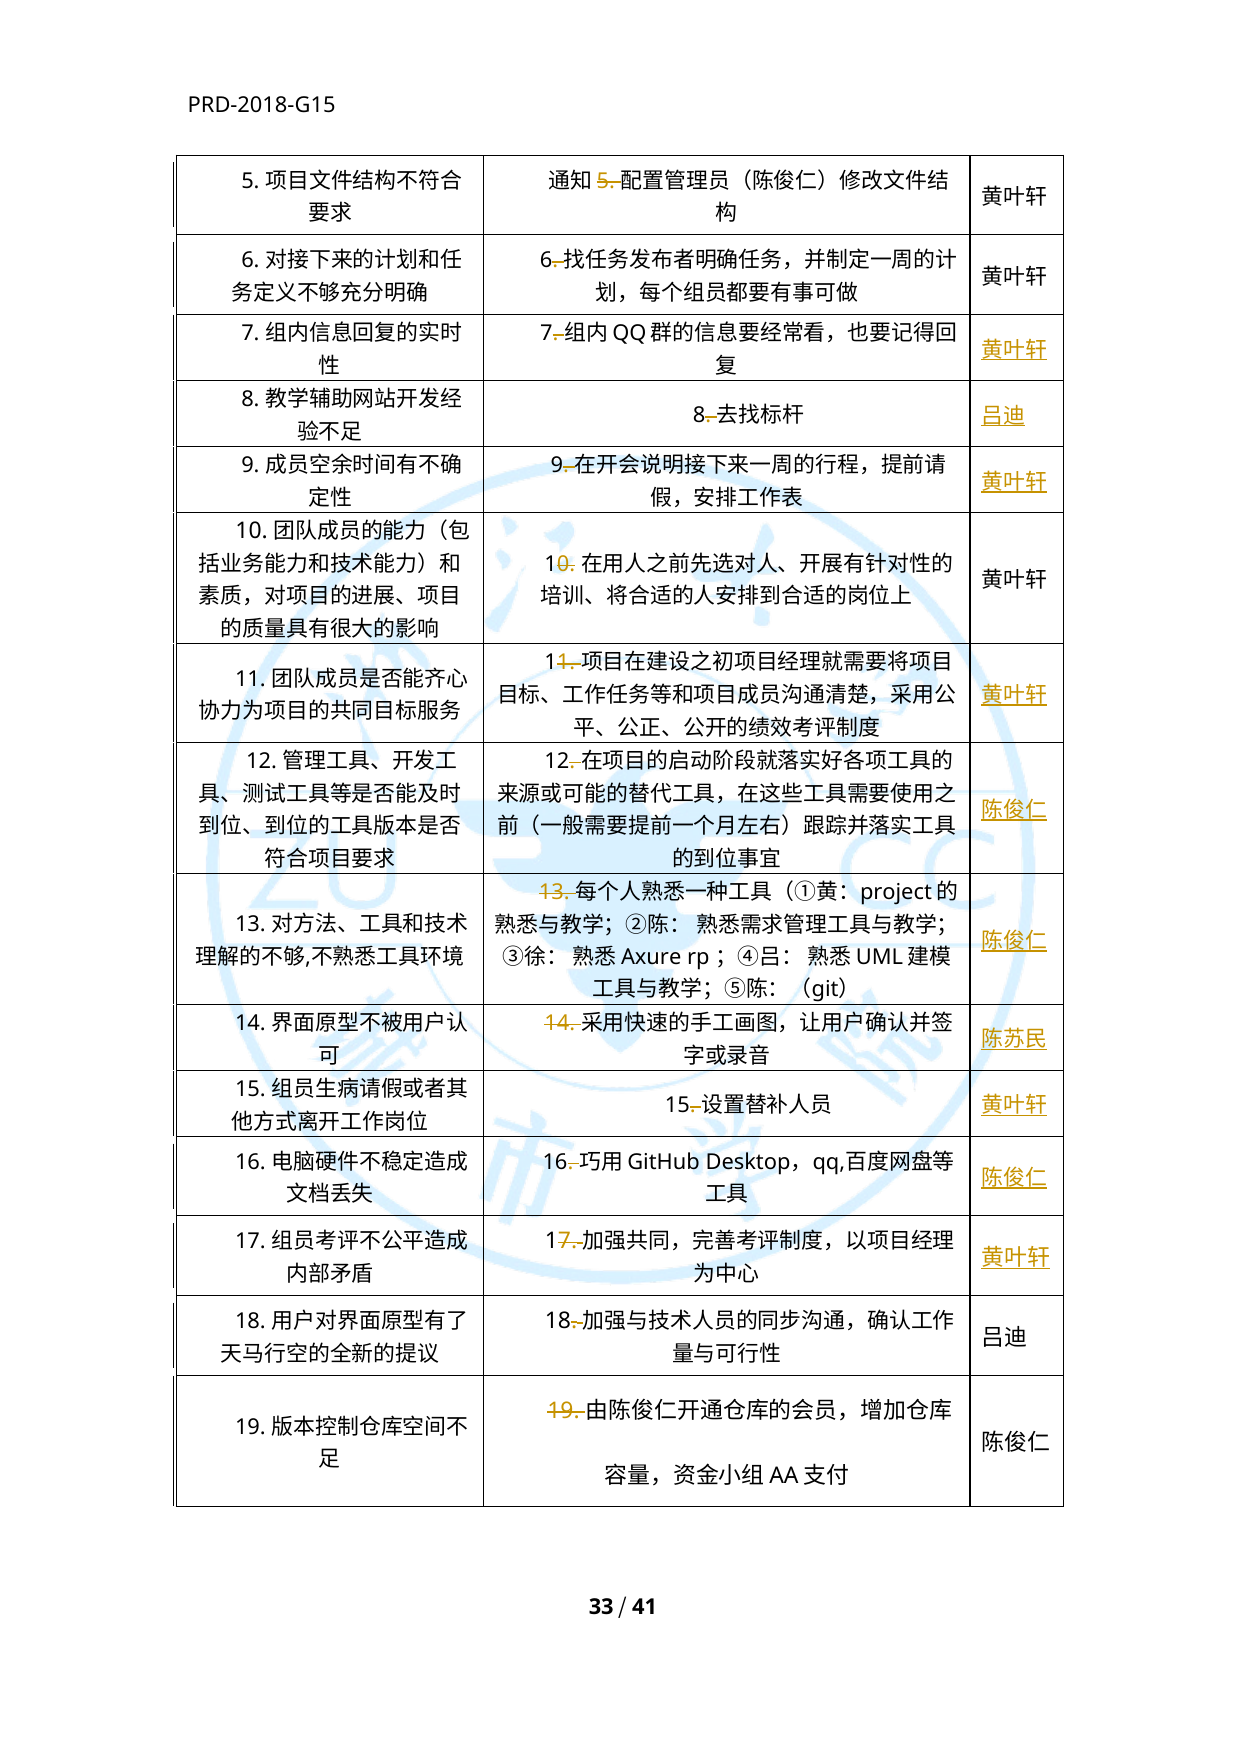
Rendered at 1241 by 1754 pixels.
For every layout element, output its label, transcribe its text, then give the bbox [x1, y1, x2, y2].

table_cell 设置替补人员 [484, 1071, 969, 1136]
table_cell 陈俊仁 [971, 1376, 1063, 1506]
table_cell 在项目的启动阶段就落实好各项工具的来源或可能的替代工具，在这些工具需要使用之前（一般需要提前一个月左右）跟踪并落实工具的到位事宜 [484, 743, 969, 873]
table_cell 11. 团队成员是否能齐心协力为项目的共同目标服务 [177, 644, 483, 742]
table_cell 8. 教学辅助网站开发经验不足 [177, 381, 483, 446]
table_cell 17. 组员考评不公平造成内部矛盾 [177, 1216, 483, 1295]
table_cell 在用人之前先选对人、开展有针对性的培训、将合适的人安排到合适的岗位上 [484, 513, 969, 643]
table_cell 15. 组员生病请假或者其他方式离开工作岗位 [177, 1071, 483, 1136]
table_cell 6. 对接下来的计划和任务定义不够充分明确 [177, 235, 483, 314]
table_cell [971, 1071, 1063, 1136]
table_cell [971, 874, 1063, 1004]
table_cell 18. 用户对界面原型有了天马行空的全新的提议 [177, 1296, 483, 1375]
table_cell [971, 315, 1063, 380]
table_cell [971, 743, 1063, 873]
table_cell 找任务发布者明确任务，并制定一周的计划，每个组员都要有事可做 [484, 235, 969, 314]
table_cell 在开会说明接下来一周的行程，提前请假，安排工作表 [484, 447, 969, 512]
table_cell 黄叶轩 [971, 156, 1063, 234]
table_cell 每个人熟悉一种工具（①黄：project的熟悉与教学；②陈： 熟悉需求管理工具与教学；③徐： 熟悉Axure rp ；④吕： 熟悉UML建模工具与教学；⑤陈：（git） [484, 874, 969, 1004]
table_cell 黄叶轩 [971, 235, 1063, 314]
table_cell 由陈俊仁开通仓库的会员，增加仓库容量，资金小组AA支付 [484, 1376, 969, 1506]
table_cell 采用快速的手工画图，让用户确认并签字或录音 [484, 1005, 969, 1070]
table_cell 7. 组内信息回复的实时性 [177, 315, 483, 380]
table_cell 通知配置管理员（陈俊仁）修改文件结构 [484, 156, 969, 234]
table_cell [971, 381, 1063, 446]
table_cell 去找标杆 [484, 381, 969, 446]
table_cell 5. 项目文件结构不符合要求 [177, 156, 483, 234]
table_cell 加强共同，完善考评制度，以项目经理为中心 [484, 1216, 969, 1295]
table_cell 10. 团队成员的能力（包括业务能力和技术能力）和素质，对项目的进展、项目的质量具有很大的影响 [177, 513, 483, 643]
table_cell [971, 1216, 1063, 1295]
table_cell 14. 界面原型不被用户认可 [177, 1005, 483, 1070]
table_cell 吕迪 [971, 1296, 1063, 1375]
table_cell 组内QQ群的信息要经常看，也要记得回复 [484, 315, 969, 380]
table_cell 16. 电脑硬件不稳定造成文档丢失 [177, 1137, 483, 1215]
table_cell [971, 1137, 1063, 1215]
table_cell 12. 管理工具、开发工具、测试工具等是否能及时到位、到位的工具版本是否符合项目要求 [177, 743, 483, 873]
table_cell 项目在建设之初项目经理就需要将项目目标、工作任务等和项目成员沟通清楚，采用公平、公正、公开的绩效考评制度 [484, 644, 969, 742]
table_cell [971, 447, 1063, 512]
table_cell 加强与技术人员的同步沟通，确认工作量与可行性 [484, 1296, 969, 1375]
table_cell 9. 成员空余时间有不确定性 [177, 447, 483, 512]
table_cell 巧用GitHub Desktop，qq,百度网盘等工具 [484, 1137, 969, 1215]
table_cell 13. 对方法、工具和技术理解的不够,不熟悉工具环境 [177, 874, 483, 1004]
table_cell 黄叶轩 [971, 513, 1063, 643]
table_cell 19. 版本控制仓库空间不足 [177, 1376, 483, 1506]
table_cell [971, 1005, 1063, 1070]
table_cell [971, 644, 1063, 742]
